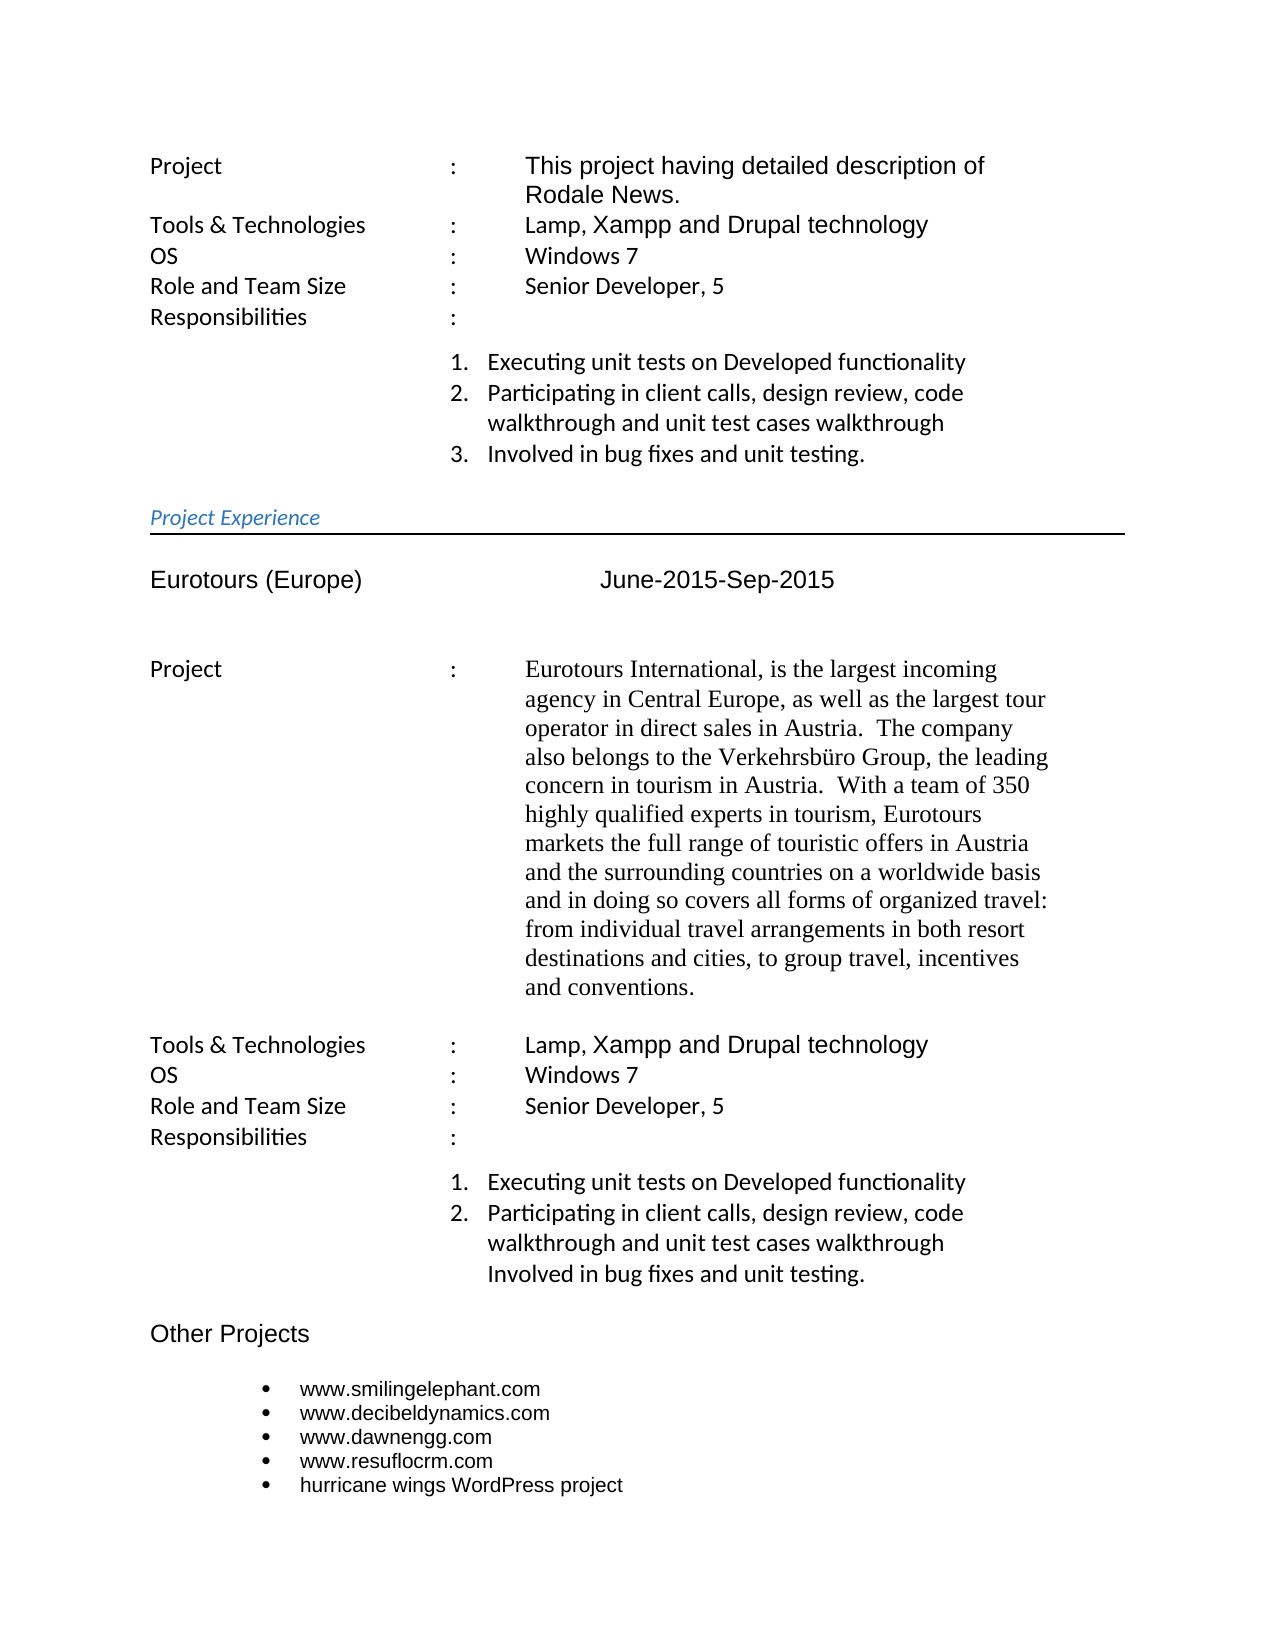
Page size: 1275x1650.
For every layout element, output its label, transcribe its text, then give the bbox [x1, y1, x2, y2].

text Role and Team Size : Senior Developer, 5 [150, 270, 1125, 301]
list Involved in bug fixes and unit testing. [450, 438, 1125, 469]
text Other Projects [150, 1319, 1125, 1348]
text concern in tourism in Austria. With a team of 350 [150, 770, 1125, 799]
text operator in direct sales in Austria. The company [150, 713, 1125, 742]
list Executing unit tests on Developed functionality [450, 347, 1125, 377]
list Participating in client calls, design review, code [450, 377, 1125, 408]
text Responsibilities : [150, 301, 1125, 331]
list walkthrough and unit test cases walkthrough [487, 1227, 1125, 1258]
list Involved in bug fixes and unit testing. [487, 1258, 1125, 1288]
text www.dawnengg.com [262, 1425, 1125, 1449]
text Tools & Technologies : Lamp, Xampp and Drupal technology [150, 209, 1125, 240]
text markets the full range of touristic offers in Austria [150, 828, 1125, 857]
text Project : Eurotours International, is the largest incoming [150, 653, 1125, 684]
text destinations and cities, to group travel, incentives [150, 943, 1125, 972]
text www.decibeldynamics.com [262, 1401, 1125, 1425]
text Role and Team Size : Senior Developer, 5 [150, 1090, 1125, 1121]
text Project : This project having detailed description of [150, 150, 1125, 181]
text agency in Central Europe, as well as the largest tour [150, 684, 1125, 713]
text hurricane wings WordPress project [262, 1473, 1125, 1497]
text from individual travel arrangements in both resort [150, 914, 1125, 943]
text highly qualified experts in tourism, Eurotours [150, 799, 1125, 828]
text also belongs to the Verkehrsbüro Group, the leading [150, 742, 1125, 770]
text Rodale News. [150, 181, 1125, 209]
subtitle Project Experience [150, 503, 1125, 533]
text www.smilingelephant.com [262, 1377, 1125, 1401]
text OS : Windows 7 [150, 240, 1125, 270]
list Participating in client calls, design review, code [450, 1197, 1125, 1227]
text Eurotours (Europe) June-2015-Sep-2015 [150, 566, 1125, 594]
list walkthrough and unit test cases walkthrough [487, 408, 1125, 438]
text and in doing so covers all forms of organized travel: [150, 885, 1125, 914]
text and conventions. [150, 972, 1125, 1000]
list Executing unit tests on Developed functionality [450, 1166, 1125, 1197]
text OS : Windows 7 [150, 1060, 1125, 1090]
text Responsibilities : [150, 1121, 1125, 1151]
text and the surrounding countries on a worldwide basis [150, 857, 1125, 885]
text Tools & Technologies : Lamp, Xampp and Drupal technology [150, 1029, 1125, 1060]
text www.resuflocrm.com [262, 1449, 1125, 1473]
